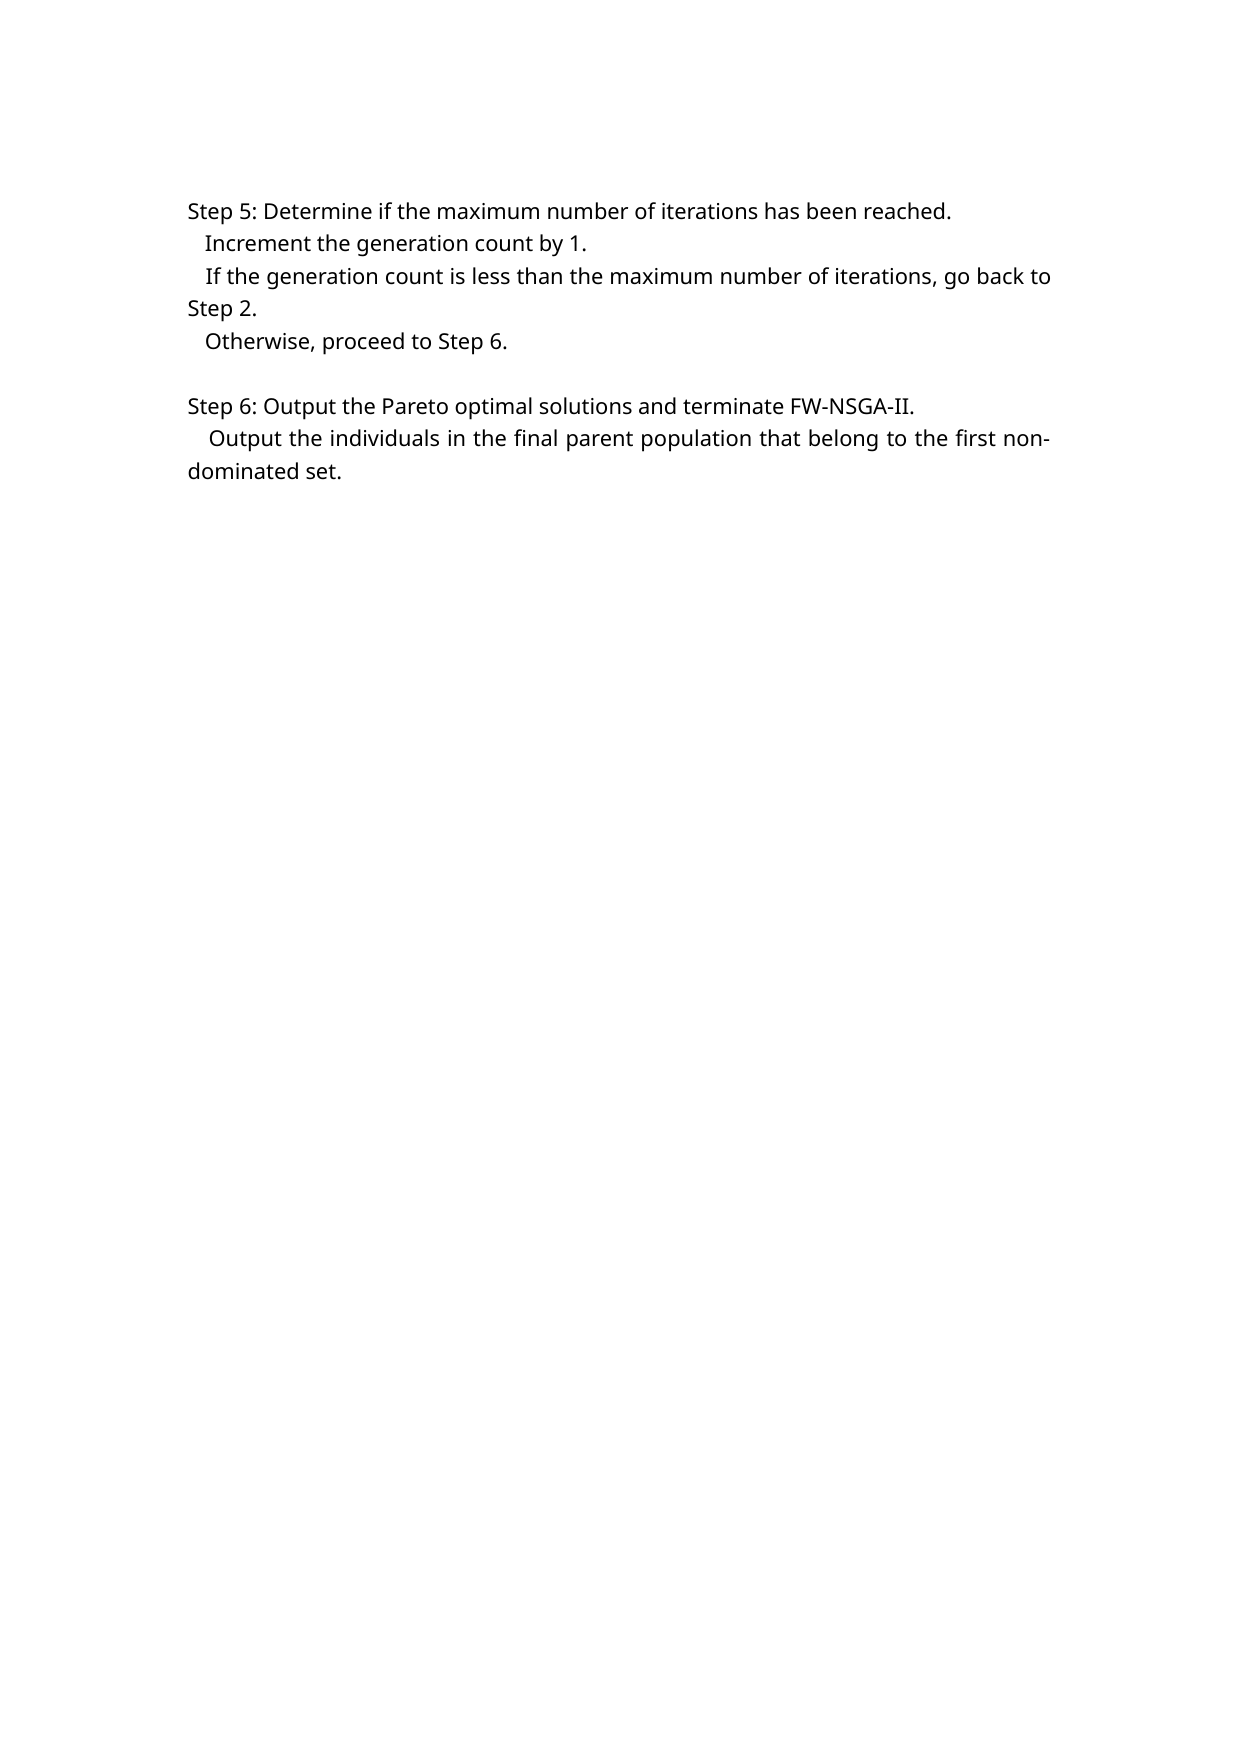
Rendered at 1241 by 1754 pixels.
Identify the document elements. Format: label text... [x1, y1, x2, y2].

text Step 6: Output the Pareto optimal solutions and terminate FW-NSGA-II. [187, 389, 1053, 422]
text Output the individuals in the final parent population that belong to the first non-dominated set. [187, 422, 1053, 487]
text Step 5: Determine if the maximum number of iterations has been reached. [187, 194, 1053, 227]
text Otherwise, proceed to Step 6. [187, 324, 1053, 357]
text If the generation count is less than the maximum number of iterations, go back to Step 2. [187, 259, 1053, 324]
text Increment the generation count by 1. [187, 227, 1053, 259]
